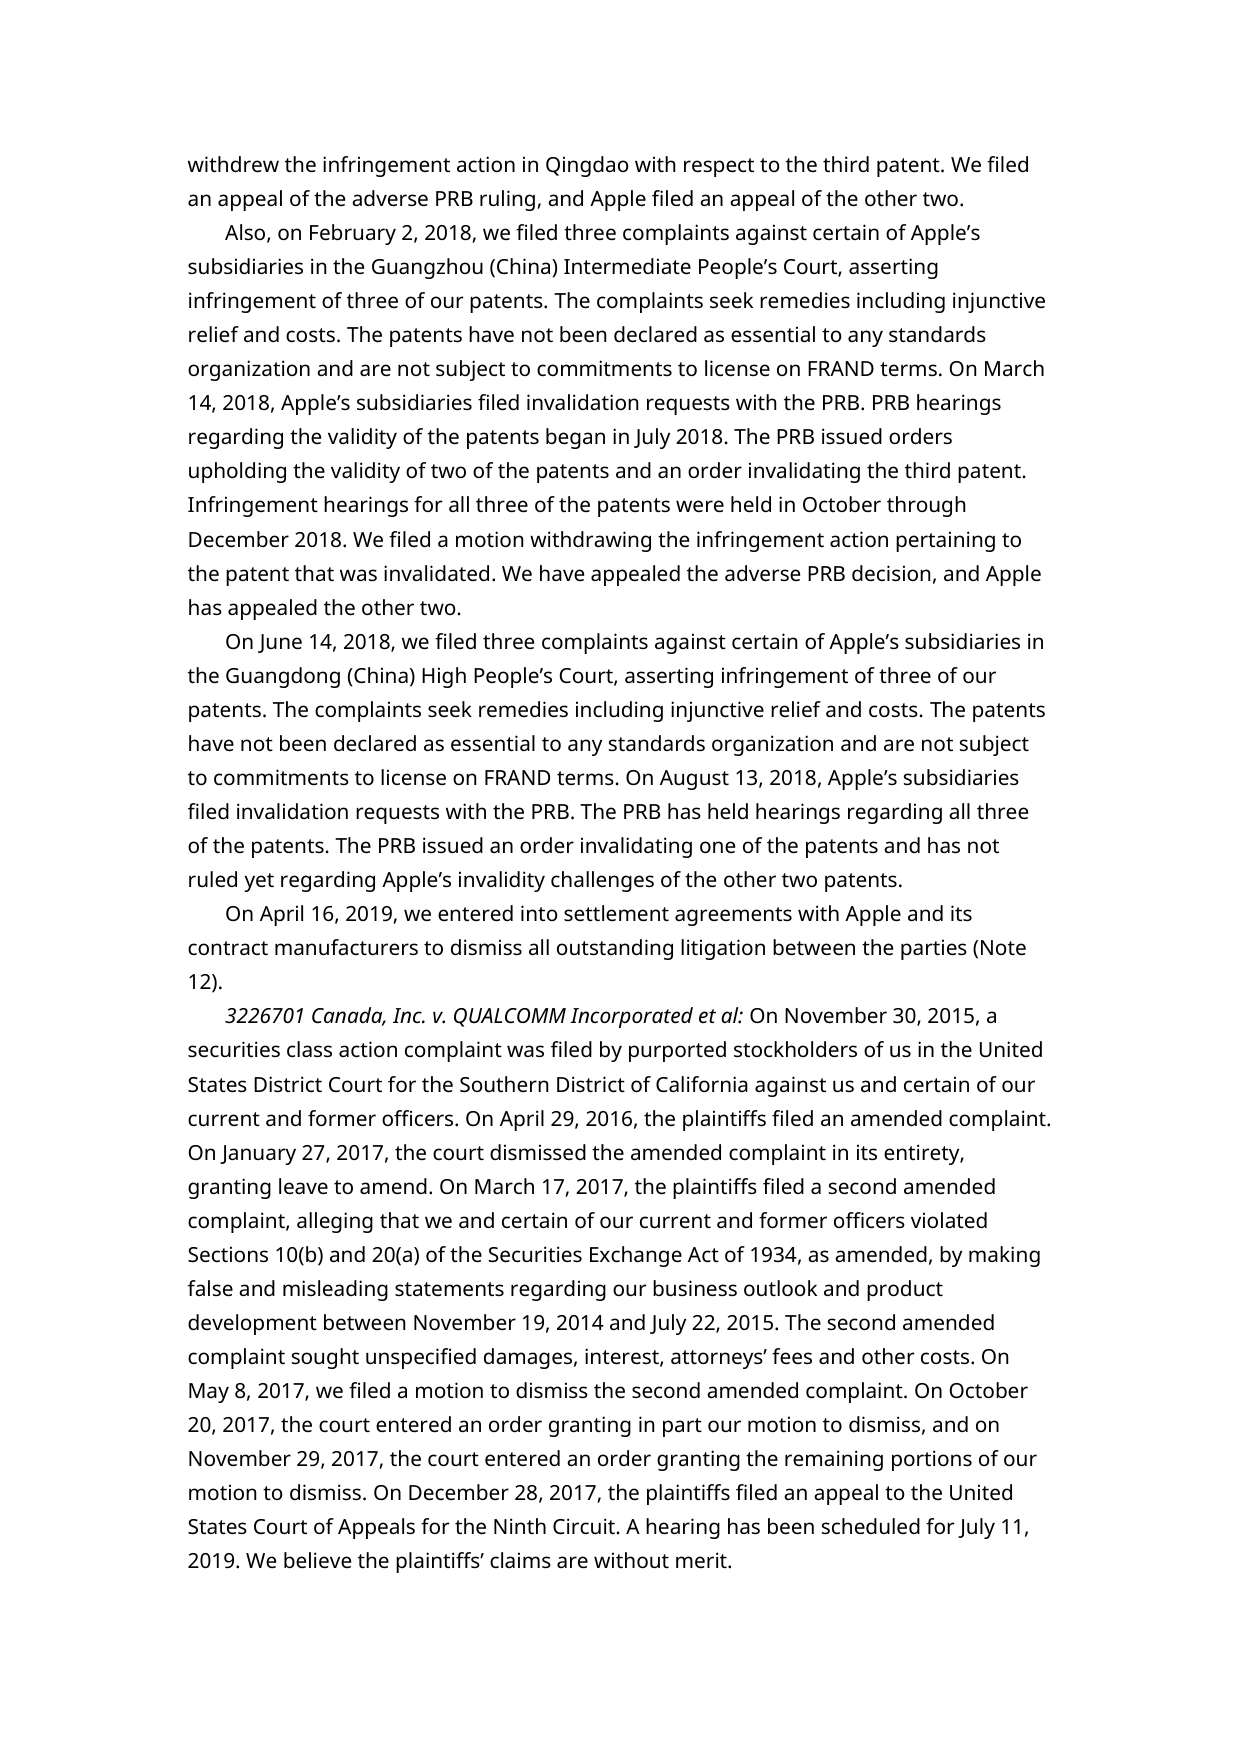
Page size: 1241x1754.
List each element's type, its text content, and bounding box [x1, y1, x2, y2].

text On June 14, 2018, we filed three complaints against certain of Apple’s subsidiaries in the Guangdong (China) High People’s Court, asserting infringement of three of our patents. The complaints seek remedies including injunctive relief and costs. The patents have not been declared as essential to any standards organization and are not subject to commitments to license on FRAND terms. On August 13, 2018, Apple’s subsidiaries filed invalidation requests with the PRB. The PRB has held hearings regarding all three of the patents. The PRB issued an order invalidating one of the patents and has not ruled yet regarding Apple’s invalidity challenges of the other two patents. [187, 627, 1053, 894]
text Also, on February 2, 2018, we filed three complaints against certain of Apple’s subsidiaries in the Guangzhou (China) Intermediate People’s Court, asserting infringement of three of our patents. The complaints seek remedies including injunctive relief and costs. The patents have not been declared as essential to any standards organization and are not subject to commitments to license on FRAND terms. On March 14, 2018, Apple’s subsidiaries filed invalidation requests with the PRB. PRB hearings regarding the validity of the patents began in July 2018. The PRB issued orders upholding the validity of two of the patents and an order invalidating the third patent. Infringement hearings for all three of the patents were held in October through December 2018. We filed a motion withdrawing the infringement action pertaining to the patent that was invalidated. We have appealed the adverse PRB decision, and Apple has appealed the other two. [187, 218, 1053, 621]
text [187, 150, 1053, 212]
text On April 16, 2019, we entered into settlement agreements with Apple and its contract manufacturers to dismiss all outstanding litigation between the parties (Note 12). [187, 899, 1053, 996]
text 3226701 Canada, Inc. v. QUALCOMM Incorporated et al: On November 30, 2015, a securities class action complaint was filed by purported stockholders of us in the United States District Court for the Southern District of California against us and certain of our current and former officers. On April 29, 2016, the plaintiffs filed an amended complaint. On January 27, 2017, the court dismissed the amended complaint in its entirety, granting leave to amend. On March 17, 2017, the plaintiffs filed a second amended complaint, alleging that we and certain of our current and former officers violated Sections 10(b) and 20(a) of the Securities Exchange Act of 1934, as amended, by making false and misleading statements regarding our business outlook and product development between November 19, 2014 and July 22, 2015. The second amended complaint sought unspecified damages, interest, attorneys’ fees and other costs. On May 8, 2017, we filed a motion to dismiss the second amended complaint. On October 20, 2017, the court entered an order granting in part our motion to dismiss, and on November 29, 2017, the court entered an order granting the remaining portions of our motion to dismiss. On December 28, 2017, the plaintiffs filed an appeal to the United States Court of Appeals for the Ninth Circuit. A hearing has been scheduled for July 11, 2019. We believe the plaintiffs’ claims are without merit. [187, 1002, 1053, 1575]
